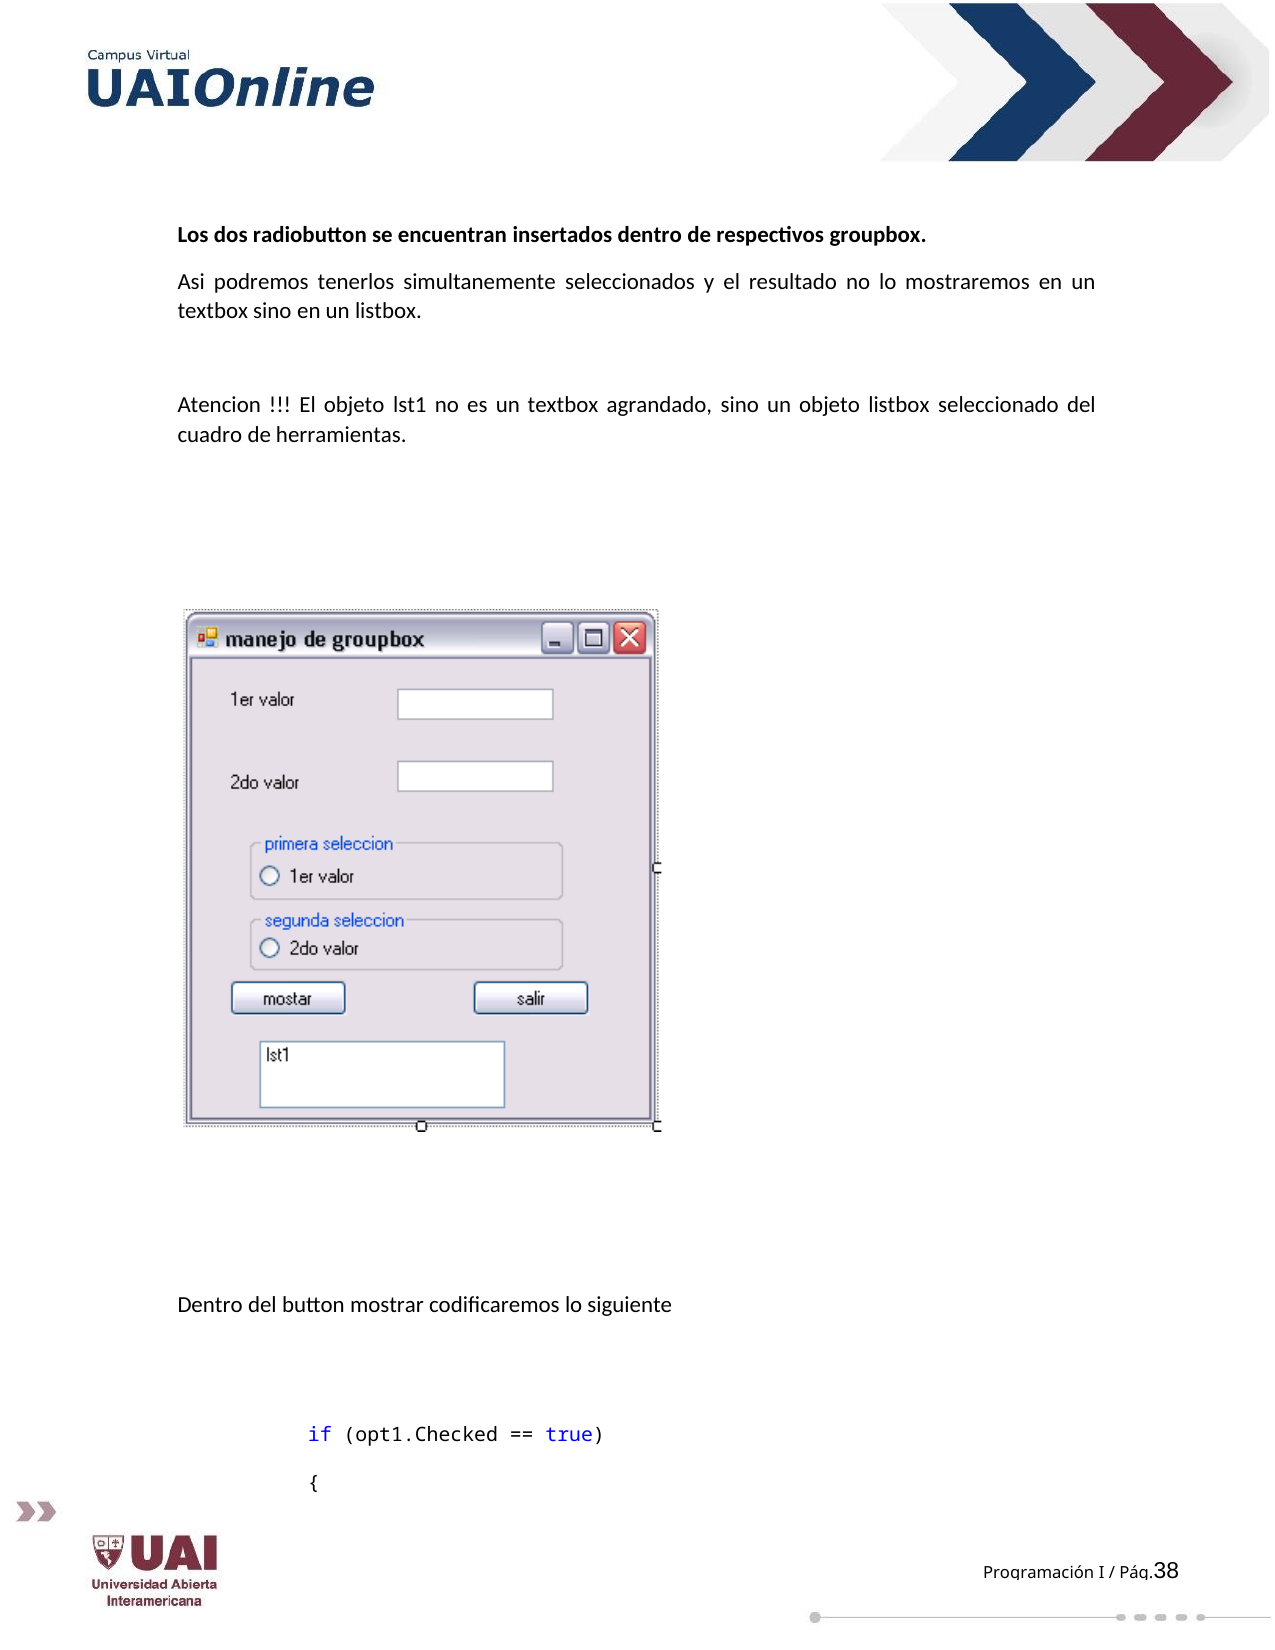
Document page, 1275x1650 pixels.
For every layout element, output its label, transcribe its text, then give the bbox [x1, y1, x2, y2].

text if (opt1.Checked == true) [308, 1420, 1267, 1447]
text Asi podremos tenerlos simultanemente seleccionados y el resultado no lo mostraremos en un textbox sino en un listbox. [177, 267, 1117, 324]
picture [84, 3, 1270, 162]
text Atencion !!! El objeto lst1 no es un textbox agrandado, sino un objeto listbox seleccionado del cuadro de herramientas. [177, 390, 1117, 448]
picture [9, 1499, 1272, 1630]
text Dentro del button mostrar codificaremos lo siguiente [177, 1290, 1267, 1318]
text { [308, 1468, 1267, 1495]
picture [183, 609, 662, 1132]
subtitle Los dos radiobutton se encuentran insertados dentro de respectivos groupbox. [177, 220, 1267, 248]
